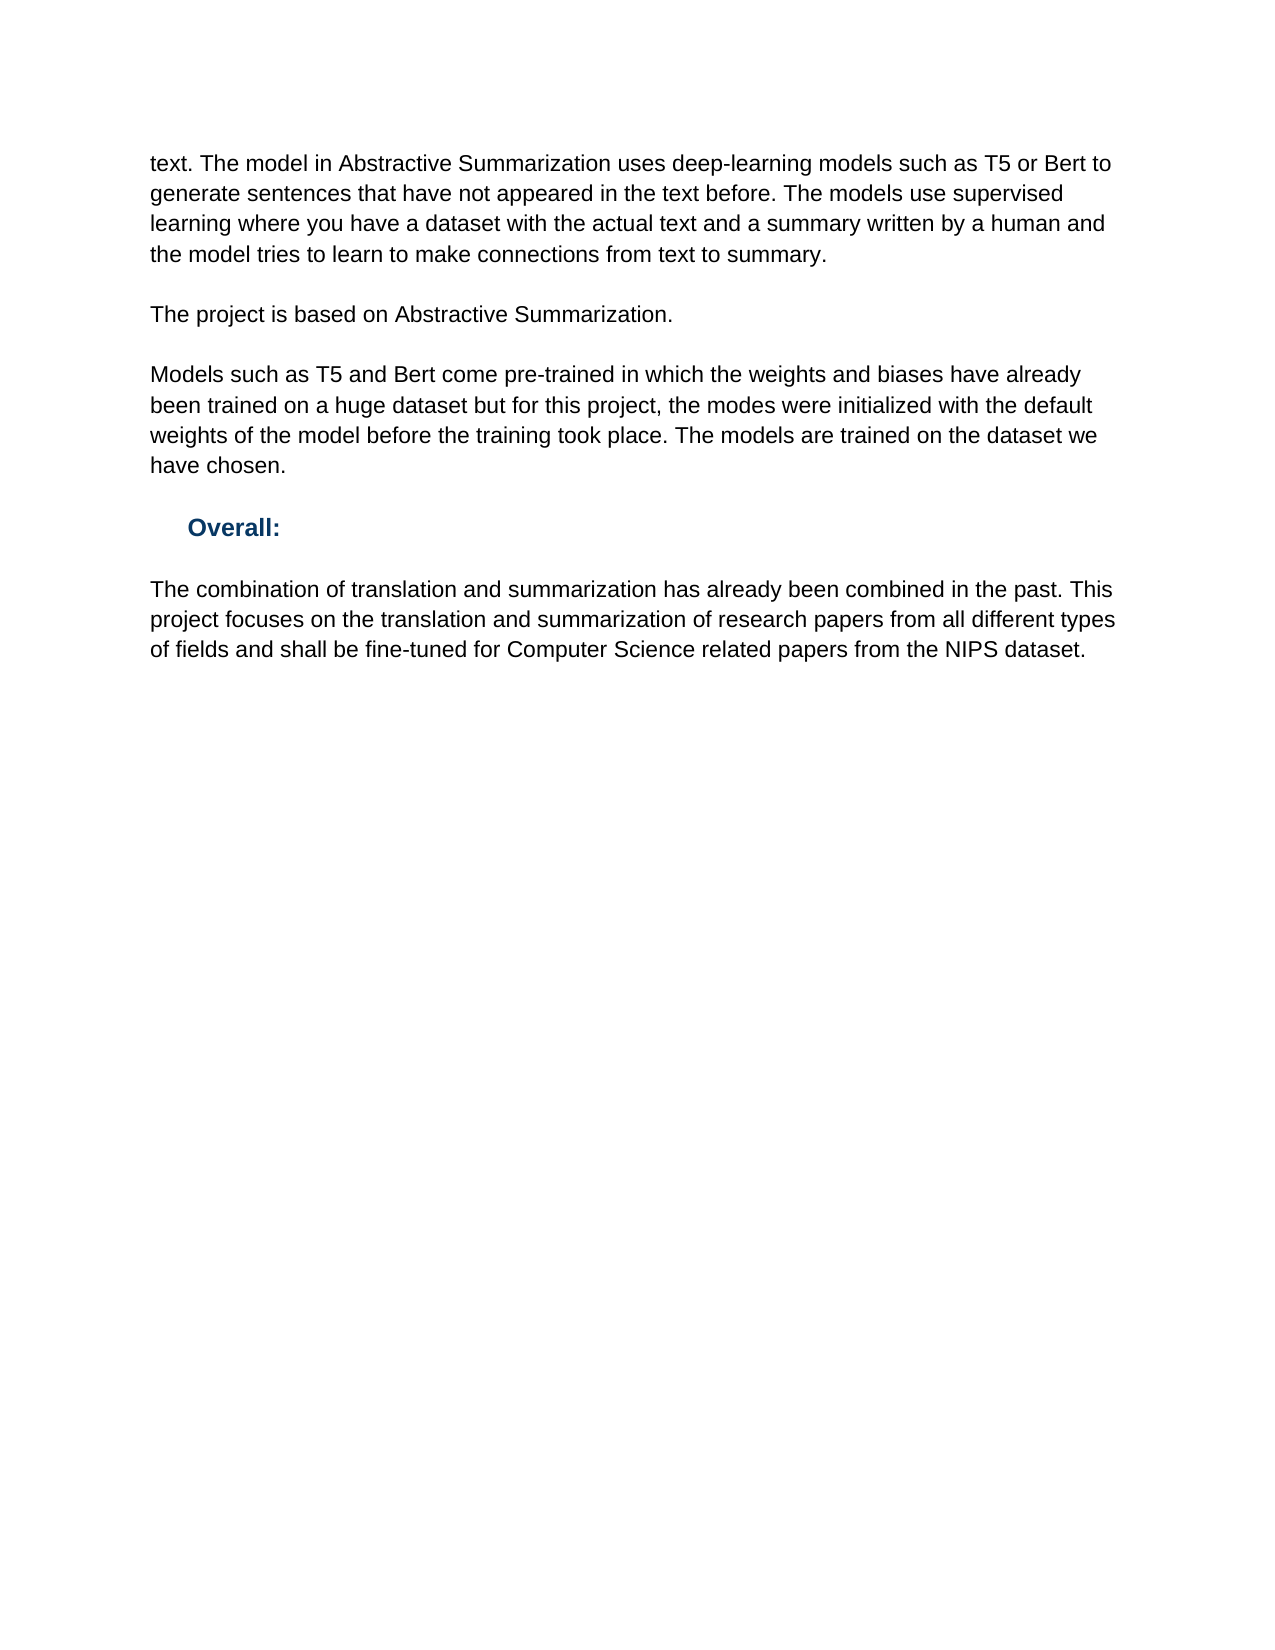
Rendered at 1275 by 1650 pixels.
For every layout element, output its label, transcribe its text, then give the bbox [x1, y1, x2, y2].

text Models such as T5 and Bert come pre-trained in which the weights and biases have already been trained on a huge dataset but for this project, the modes were initialized with the default weights of the model before the training took place. The models are trained on the dataset we have chosen. [150, 361, 1125, 478]
text The project is based on Abstractive Summarization. [150, 301, 1125, 327]
text The combination of translation and summarization has already been combined in the past. This project focuses on the translation and summarization of research papers from all different types of fields and shall be fine-tuned for Computer Science related papers from the NIPS dataset. [150, 576, 1125, 662]
subtitle Overall: [187, 512, 1125, 541]
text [150, 150, 1125, 267]
